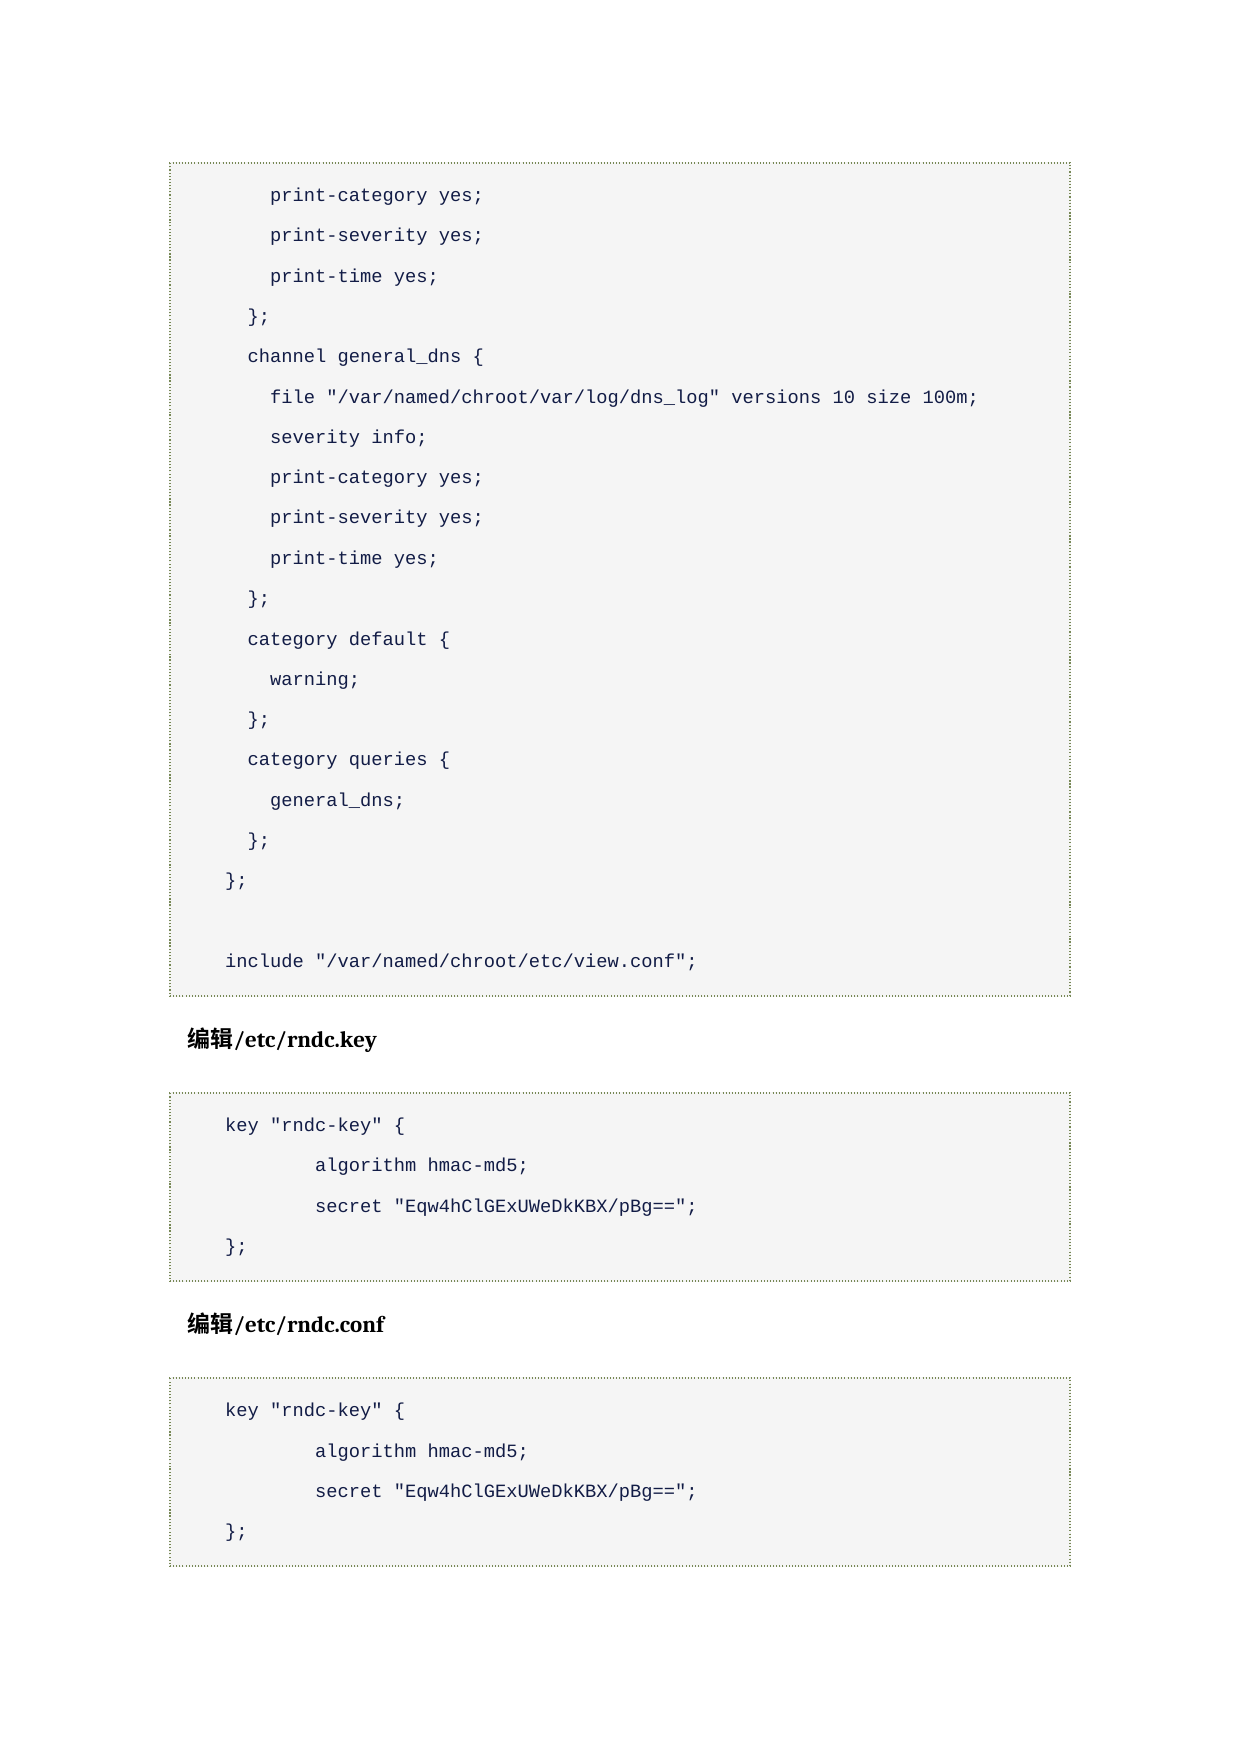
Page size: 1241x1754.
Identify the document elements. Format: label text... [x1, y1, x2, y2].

text print-category yes; [169, 162, 1071, 202]
text general_dns; [169, 767, 1071, 807]
text severity info; [169, 404, 1071, 444]
text secret "Eqw4hClGExUWeDkKBX/pBg=="; [169, 1458, 1071, 1498]
text file "/var/named/chroot/var/log/dns_log" versions 10 size 100m; [169, 363, 1071, 404]
text warning; [169, 646, 1071, 686]
text channel general_dns { [169, 323, 1071, 363]
text algorithm hmac-md5; [169, 1417, 1071, 1458]
text }; [169, 1213, 1071, 1282]
text include "/var/named/chroot/etc/view.conf"; [169, 928, 1071, 997]
text print-time yes; [169, 243, 1071, 283]
text }; [169, 1498, 1071, 1567]
text category default { [169, 605, 1071, 646]
text }; [169, 847, 1071, 888]
text key "rndc-key" { [169, 1092, 1071, 1132]
text secret "Eqw4hClGExUWeDkKBX/pBg=="; [169, 1173, 1071, 1213]
text print-category yes; [169, 444, 1071, 484]
text print-time yes; [169, 525, 1071, 565]
text print-severity yes; [169, 484, 1071, 525]
text category queries { [169, 726, 1071, 767]
text }; [169, 283, 1071, 323]
text algorithm hmac-md5; [169, 1132, 1071, 1173]
text }; [169, 565, 1071, 605]
text }; [169, 807, 1071, 847]
text }; [169, 686, 1071, 726]
text 编辑/etc/rndc.key [187, 1005, 1053, 1070]
text print-severity yes; [169, 202, 1071, 243]
text 编辑/etc/rndc.conf [187, 1290, 1053, 1355]
text key "rndc-key" { [169, 1377, 1071, 1417]
